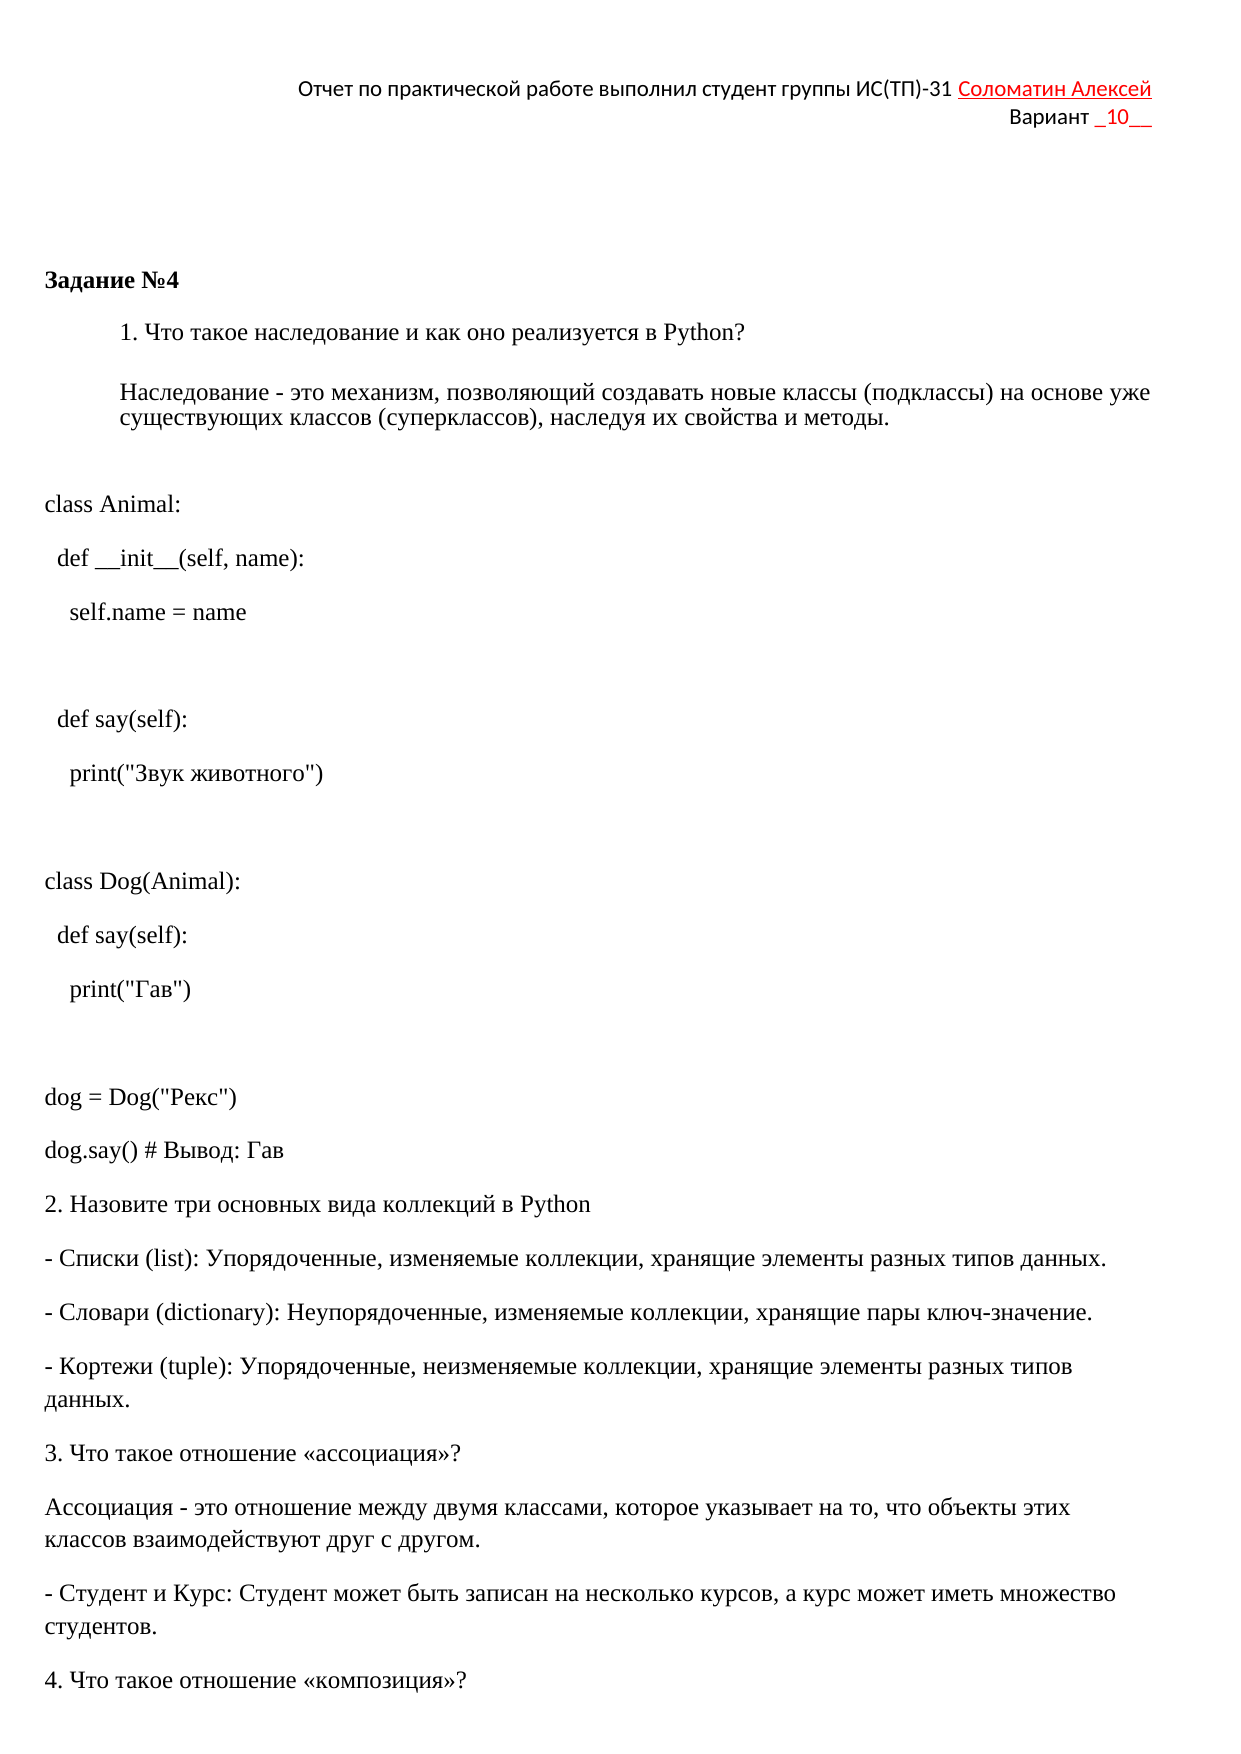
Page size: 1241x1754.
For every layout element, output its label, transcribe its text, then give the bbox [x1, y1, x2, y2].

text dog.say() # Вывод: Гав [44, 1135, 1152, 1164]
text Наследование - это механизм, позволяющий создавать новые классы (подклассы) на основе уже существующих классов (суперклассов), наследуя их свойства и методы. [119, 379, 1152, 431]
text 3. Что такое отношение «ассоциация»? [44, 1438, 1152, 1466]
text - Словари (dictionary): Неупорядоченные, изменяемые коллекции, хранящие пары ключ-значение. [44, 1297, 1152, 1326]
text print("Звук животного") [44, 758, 1152, 787]
text Ассоциация - это отношение между двумя классами, которое указывает на то, что объекты этих классов взаимодействуют друг с другом. [44, 1492, 1152, 1553]
text self.name = name [44, 597, 1152, 626]
text - Студент и Курс: Студент может быть записан на несколько курсов, а курс может иметь множество студентов. [44, 1578, 1152, 1640]
text print("Гав") [44, 974, 1152, 1003]
text Задание №4 [44, 266, 1152, 294]
text def say(self): [44, 704, 1152, 733]
text 2. Назовите три основных вида коллекций в Python [44, 1189, 1152, 1218]
text 1. Что такое наследование и как оно реализуется в Python? [119, 319, 1152, 345]
text class Dog(Animal): [44, 866, 1152, 895]
text 4. Что такое отношение «композиция»? [44, 1665, 1152, 1694]
text - Кортежи (tuple): Упорядоченные, неизменяемые коллекции, хранящие элементы разных типов данных. [44, 1351, 1152, 1413]
text class Animal: [44, 489, 1152, 518]
text dog = Dog("Рекс") [44, 1082, 1152, 1110]
text - Списки (list): Упорядоченные, изменяемые коллекции, хранящие элементы разных типов данных. [44, 1243, 1152, 1272]
text def __init__(self, name): [44, 543, 1152, 572]
text def say(self): [44, 920, 1152, 949]
